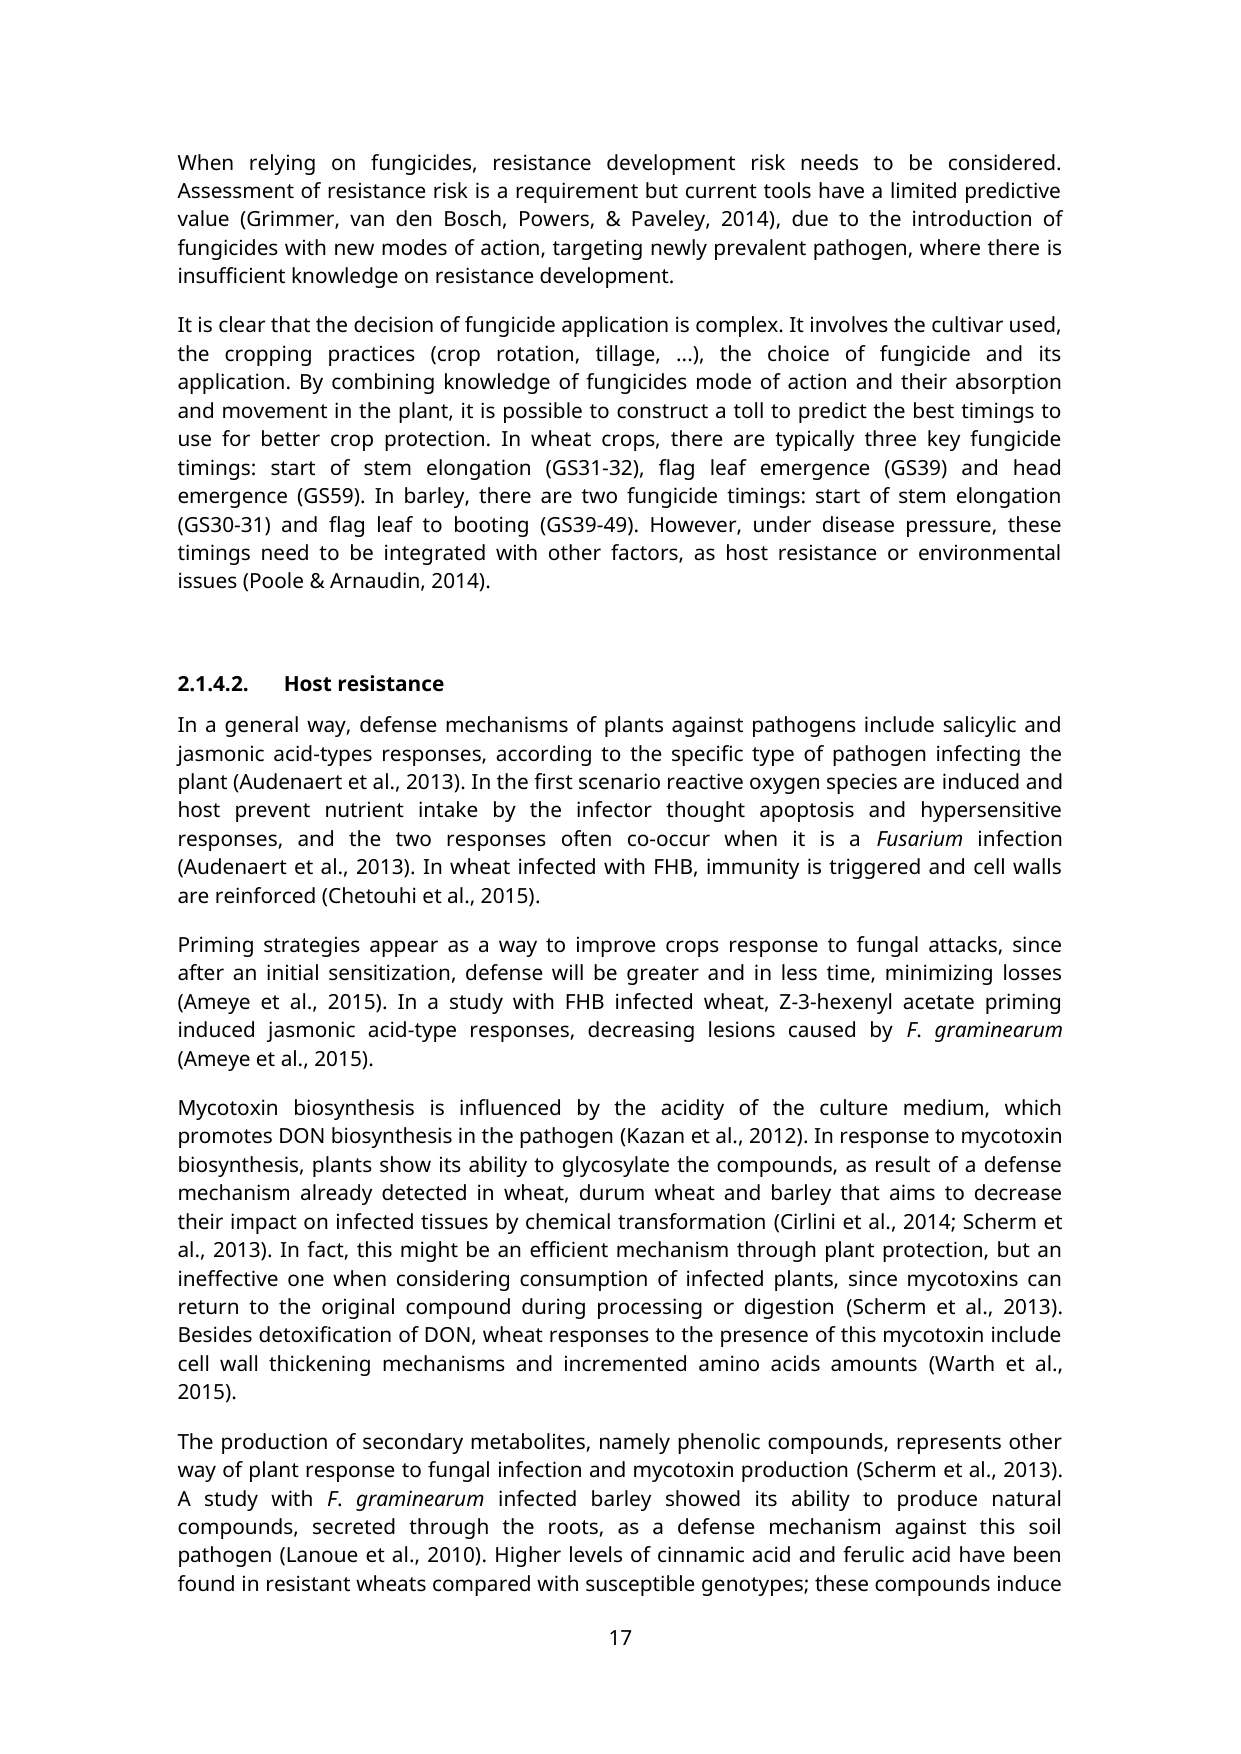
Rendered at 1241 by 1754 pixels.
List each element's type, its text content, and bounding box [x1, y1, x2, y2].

text When relying on fungicides, resistance development risk needs to be considered. Assessment of resistance risk is a requirement but current tools have a limited predictive value (Grimmer, van den Bosch, Powers, & Paveley, 2014), due to the introduction of fungicides with new modes of action, targeting newly prevalent pathogen, where there is insufficient knowledge on resistance development. [177, 148, 1063, 290]
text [177, 1427, 1063, 1597]
text In a general way, defense mechanisms of plants against pathogens include salicylic and jasmonic acid-types responses, according to the specific type of pathogen infecting the plant (Audenaert et al., 2013). In the first scenario reactive oxygen species are induced and host prevent nutrient intake by the infector thought apoptosis and hypersensitive responses, and the two responses often co-occur when it is a Fusarium infection (Audenaert et al., 2013). In wheat infected with FHB, immunity is triggered and cell walls are reinforced (Chetouhi et al., 2015). [177, 710, 1063, 909]
subtitle Host resistance [177, 669, 1063, 698]
text It is clear that the decision of fungicide application is complex. It involves the cultivar used, the cropping practices (crop rotation, tillage, ...), the choice of fungicide and its application. By combining knowledge of fungicides mode of action and their absorption and movement in the plant, it is possible to construct a toll to predict the best timings to use for better crop protection. In wheat crops, there are typically three key fungicide timings: start of stem elongation (GS31-32), flag leaf emergence (GS39) and head emergence (GS59). In barley, there are two fungicide timings: start of stem elongation (GS30-31) and flag leaf to booting (GS39-49). However, under disease pressure, these timings need to be integrated with other factors, as host resistance or environmental issues (Poole & Arnaudin, 2014). [177, 311, 1063, 595]
text Mycotoxin biosynthesis is influenced by the acidity of the culture medium, which promotes DON biosynthesis in the pathogen (Kazan et al., 2012). In response to mycotoxin biosynthesis, plants show its ability to glycosylate the compounds, as result of a defense mechanism already detected in wheat, durum wheat and barley that aims to decrease their impact on infected tissues by chemical transformation (Cirlini et al., 2014; Scherm et al., 2013). In fact, this might be an efficient mechanism through plant protection, but an ineffective one when considering consumption of infected plants, since mycotoxins can return to the original compound during processing or digestion (Scherm et al., 2013). Besides detoxification of DON, wheat responses to the presence of this mycotoxin include cell wall thickening mechanisms and incremented amino acids amounts (Warth et al., 2015). [177, 1093, 1063, 1406]
text Priming strategies appear as a way to improve crops response to fungal attacks, since after an initial sensitization, defense will be greater and in less time, minimizing losses (Ameye et al., 2015). In a study with FHB infected wheat, Z-3-hexenyl acetate priming induced jasmonic acid-type responses, decreasing lesions caused by F. graminearum (Ameye et al., 2015). [177, 930, 1063, 1072]
